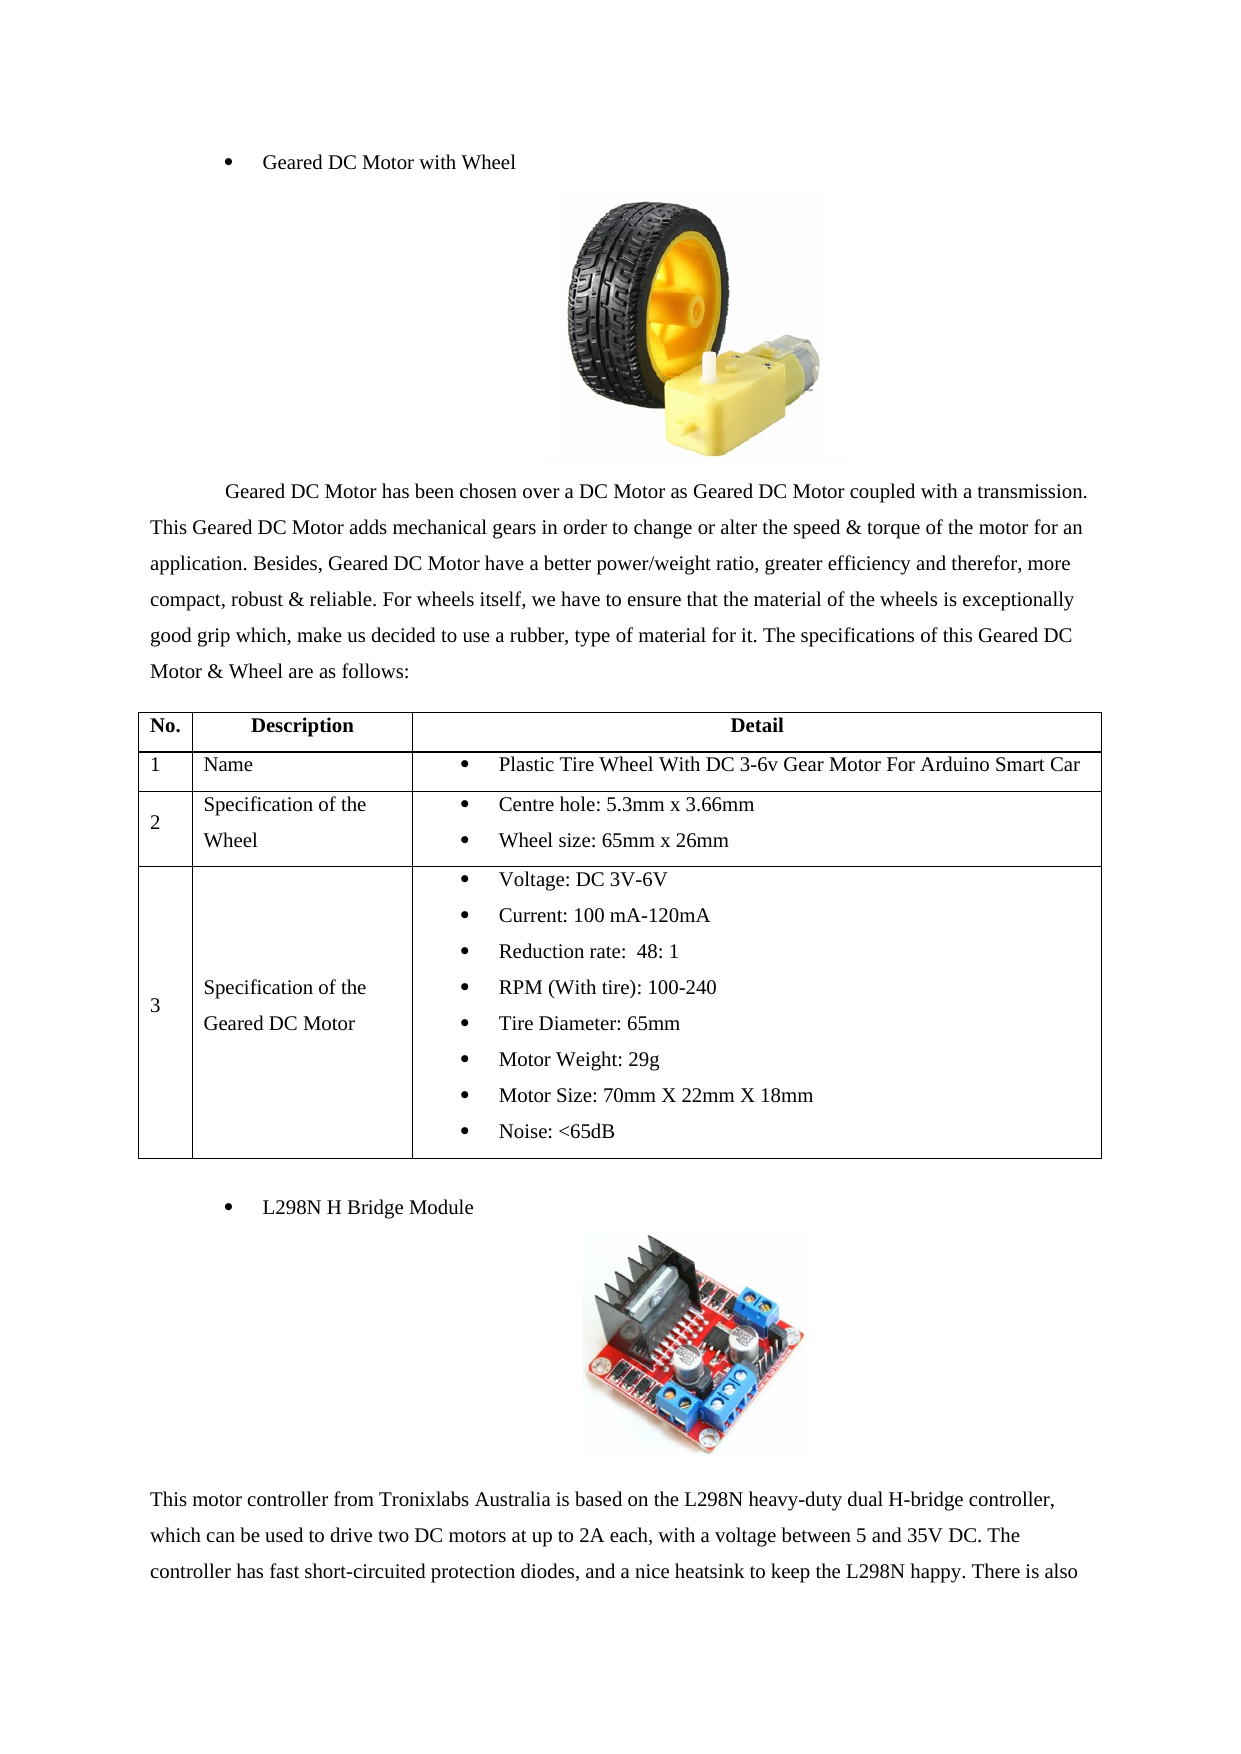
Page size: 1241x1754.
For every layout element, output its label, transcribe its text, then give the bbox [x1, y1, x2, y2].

table_cell 3 [139, 867, 192, 1158]
table_cell Specification of the Geared DC Motor [193, 867, 412, 1158]
list Geared DC Motor with Wheel [225, 150, 1090, 174]
list Geared DC Motor has been chosen over a DC Motor as Geared DC Motor coupled with a transmission. This Geared DC Motor adds mechanical gears in order to change or alter the speed & torque of the motor for an application. Besides, Geared DC Motor have a better power/weight ratio, greater efficiency and therefor, more compact, robust & reliable. For wheels itself, we have to ensure that the material of the wheels is exceptionally good grip which, make us decided to use a rubber, type of material for it. The specifications of this Geared DC Motor & Wheel are as follows: [150, 479, 1090, 683]
table_header Description [193, 713, 412, 751]
table_cell Centre hole: 5.3mm x 3.66mm Wheel size: 65mm x 26mm [413, 792, 1101, 866]
list L298N H Bridge Module [225, 1195, 1090, 1219]
table_cell Name [193, 753, 412, 791]
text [150, 1487, 1090, 1583]
table_cell Plastic Tire Wheel With DC 3-6v Gear Motor For Arduino Smart Car [413, 753, 1101, 791]
table_header No. [139, 713, 192, 751]
table_header Detail [413, 713, 1101, 751]
table_cell Specification of the Wheel [193, 792, 412, 866]
table_cell 1 [139, 753, 192, 791]
picture [545, 186, 845, 465]
picture [582, 1231, 808, 1456]
table_cell 2 [139, 792, 192, 866]
table_cell Voltage: DC 3V-6V Current: 100 mA-120mA Reduction rate: 48: 1 RPM (With tire): 100-240 Tire Diameter: 65mm Motor Weight: 29g Motor Size: 70mm X 22mm X 18mm Noise: <65dB [413, 867, 1101, 1158]
